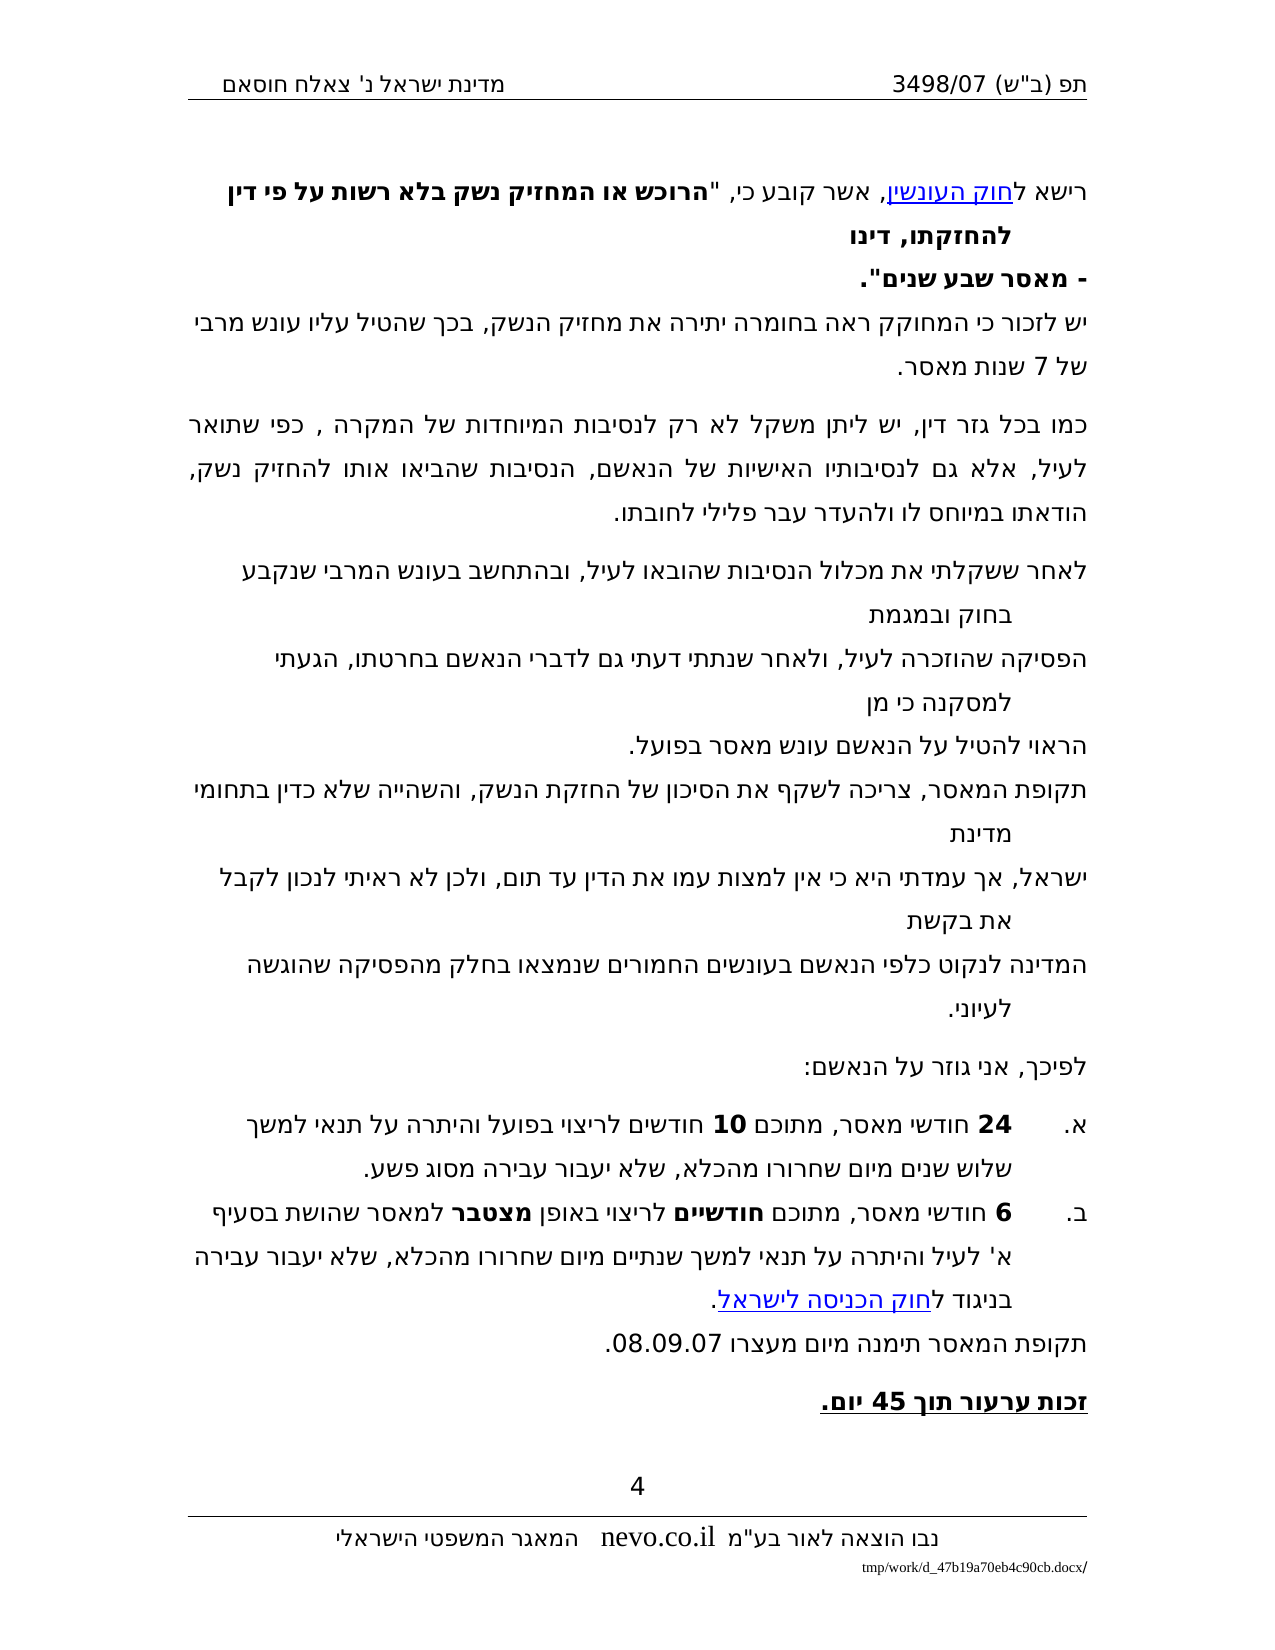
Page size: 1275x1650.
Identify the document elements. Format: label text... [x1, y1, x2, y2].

text רישא לחוק העונשין, אשר קובע כי, "הרוכש או המחזיק נשק בלא רשות על פי דין להחזקתו, דינו [187, 177, 1087, 250]
text תקופת המאסר תימנה מיום מעצרו 08.09.07. [187, 1329, 1087, 1358]
text הפסיקה שהוזכרה לעיל, ולאחר שנתתי דעתי גם לדברי הנאשם בחרטתו, הגעתי למסקנה כי מן [187, 644, 1087, 717]
text לאחר ששקלתי את מכלול הנסיבות שהובאו לעיל, ובהתחשב בעונש המרבי שנקבע בחוק ובמגמת [187, 556, 1087, 629]
text יש לזכור כי המחוקק ראה בחומרה יתירה את מחזיק הנשק, בכך שהטיל עליו עונש מרבי של 7 שנות מאסר. [187, 308, 1087, 381]
text לפיכך, אני גוזר על הנאשם: [187, 1052, 1087, 1081]
text המדינה לנקוט כלפי הנאשם בעונשים החמורים שנמצאו בחלק מהפסיקה שהוגשה לעיוני. [187, 950, 1087, 1023]
text כמו בכל גזר דין, יש ליתן משקל לא רק לנסיבות המיוחדות של המקרה , כפי שתואר לעיל, אלא גם לנסיבותיו האישיות של הנאשם, הנסיבות שהביאו אותו להחזיק נשק, הודאתו במיוחס לו ולהעדר עבר פלילי לחובתו. [187, 410, 1087, 527]
text ב. 6 חודשי מאסר, מתוכם חודשיים לריצוי באופן מצטבר למאסר שהושת בסעיף א' לעיל והיתרה על תנאי למשך שנתיים מיום שחרורו מהכלא, שלא יעבור עבירה בניגוד לחוק הכניסה לישראל. [187, 1198, 1087, 1315]
text תקופת המאסר, צריכה לשקף את הסיכון של החזקת הנשק, והשהייה שלא כדין בתחומי מדינת [187, 775, 1087, 848]
text ישראל, אך עמדתי היא כי אין למצות עמו את הדין עד תום, ולכן לא ראיתי לנכון לקבל את בקשת [187, 863, 1087, 936]
text זכות ערעור תוך 45 יום. [187, 1387, 1087, 1417]
text - מאסר שבע שנים". [187, 265, 1087, 294]
text הראוי להטיל על הנאשם עונש מאסר בפועל. [187, 731, 1087, 761]
text א. 24 חודשי מאסר, מתוכם 10 חודשים לריצוי בפועל והיתרה על תנאי למשך שלוש שנים מיום שחרורו מהכלא, שלא יעבור עבירה מסוג פשע. [187, 1110, 1087, 1183]
